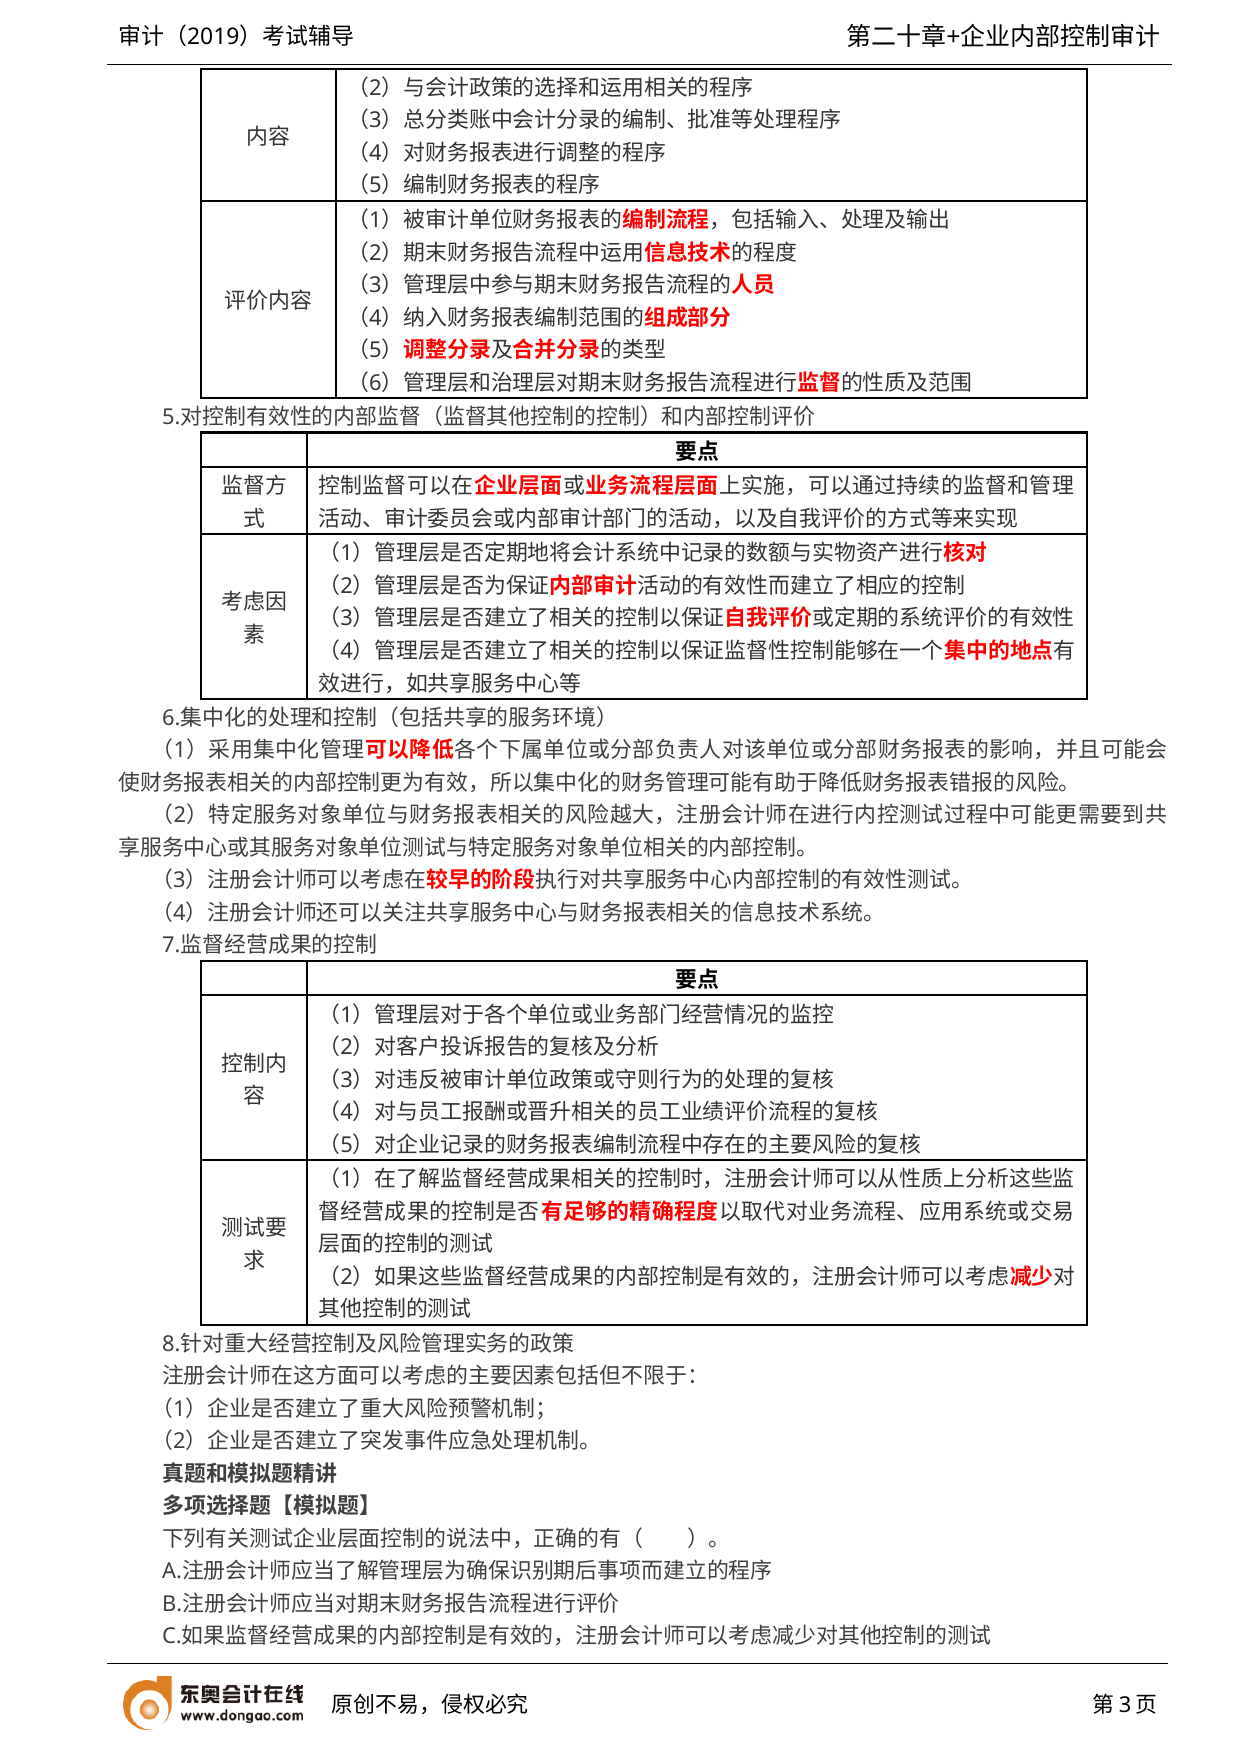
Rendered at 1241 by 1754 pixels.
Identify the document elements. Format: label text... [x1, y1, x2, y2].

table_cell （1）管理层是否定期地将会计系统中记录的数额与实物资产进行核对 （2）管理层是否为保证内部审计活动的有效性而建立了相应的控制 （3）管理层是否建立了相关的控制以保证自我评价或定期的系统评价的有效性 （4）管理层是否建立了相关的控制以保证监督性控制能够在一个集中的地点有效进行，如共享服务中心等 [308, 535, 1086, 698]
picture [118, 1675, 308, 1731]
text 5.对控制有效性的内部监督（监督其他控制的控制）和内部控制评价 [118, 399, 1169, 431]
text 注册会计师在这方面可以考虑的主要因素包括但不限于： [118, 1358, 1169, 1391]
text 7.监督经营成果的控制 [118, 927, 1169, 960]
text B.注册会计师应当对期末财务报告流程进行评价 [118, 1586, 1169, 1618]
table_header [202, 434, 306, 466]
table_header [202, 962, 306, 994]
text （3）注册会计师可以考虑在较早的阶段执行对共享服务中心内部控制的有效性测试。 [118, 862, 1169, 895]
table_cell 控制内容 [202, 996, 306, 1159]
text 真题和模拟题精讲 [118, 1456, 1169, 1488]
table_cell （1）管理层对于各个单位或业务部门经营情况的监控 （2）对客户投诉报告的复核及分析 （3）对违反被审计单位政策或守则行为的处理的复核 （4）对与员工报酬或晋升相关的员工业绩评价流程的复核 （5）对企业记录的财务报表编制流程中存在的主要风险的复核 [308, 996, 1086, 1159]
table_cell （1）在了解监督经营成果相关的控制时，注册会计师可以从性质上分析这些监督经营成果的控制是否有足够的精确程度以取代对业务流程、应用系统或交易层面的控制的测试 （2）如果这些监督经营成果的内部控制是有效的，注册会计师可以考虑减少对其他控制的测试 [308, 1161, 1086, 1323]
table_cell 考虑因素 [202, 535, 306, 698]
table_cell 测试要求 [202, 1161, 306, 1323]
text C.如果监督经营成果的内部控制是有效的，注册会计师可以考虑减少对其他控制的测试 [118, 1618, 1169, 1651]
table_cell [337, 70, 1086, 200]
table_header 要点 [308, 962, 1086, 994]
text （2）特定服务对象单位与财务报表相关的风险越大，注册会计师在进行内控测试过程中可能更需要到共享服务中心或其服务对象单位测试与特定服务对象单位相关的内部控制。 [118, 797, 1169, 862]
table_cell （1）被审计单位财务报表的编制流程，包括输入、处理及输出 （2）期末财务报告流程中运用信息技术的程度 （3）管理层中参与期末财务报告流程的人员 （4）纳入财务报表编制范围的组成部分 （5）调整分录及合并分录的类型 （6）管理层和治理层对期末财务报告流程进行监督的性质及范围 [337, 202, 1086, 397]
text 6.集中化的处理和控制（包括共享的服务环境） [118, 700, 1169, 732]
text （1）采用集中化管理可以降低各个下属单位或分部负责人对该单位或分部财务报表的影响，并且可能会使财务报表相关的内部控制更为有效，所以集中化的财务管理可能有助于降低财务报表错报的风险。 [118, 732, 1169, 797]
text 8.针对重大经营控制及风险管理实务的政策 [118, 1326, 1169, 1358]
text （2）企业是否建立了突发事件应急处理机制。 [118, 1423, 1169, 1456]
text 多项选择题【模拟题】 [118, 1488, 1169, 1521]
text A.注册会计师应当了解管理层为确保识别期后事项而建立的程序 [118, 1553, 1169, 1586]
text 下列有关测试企业层面控制的说法中，正确的有（ ）。 [118, 1521, 1169, 1553]
table_cell 监督方式 [202, 468, 306, 533]
table_cell 评价内容 [202, 202, 335, 397]
table_cell 控制监督可以在企业层面或业务流程层面上实施，可以通过持续的监督和管理活动、审计委员会或内部审计部门的活动，以及自我评价的方式等来实现 [308, 468, 1086, 533]
table_cell 流程 内容 [202, 70, 335, 200]
text （1）企业是否建立了重大风险预警机制； [118, 1391, 1169, 1423]
table_header 要点 [308, 434, 1086, 466]
text （4）注册会计师还可以关注共享服务中心与财务报表相关的信息技术系统。 [118, 895, 1169, 927]
